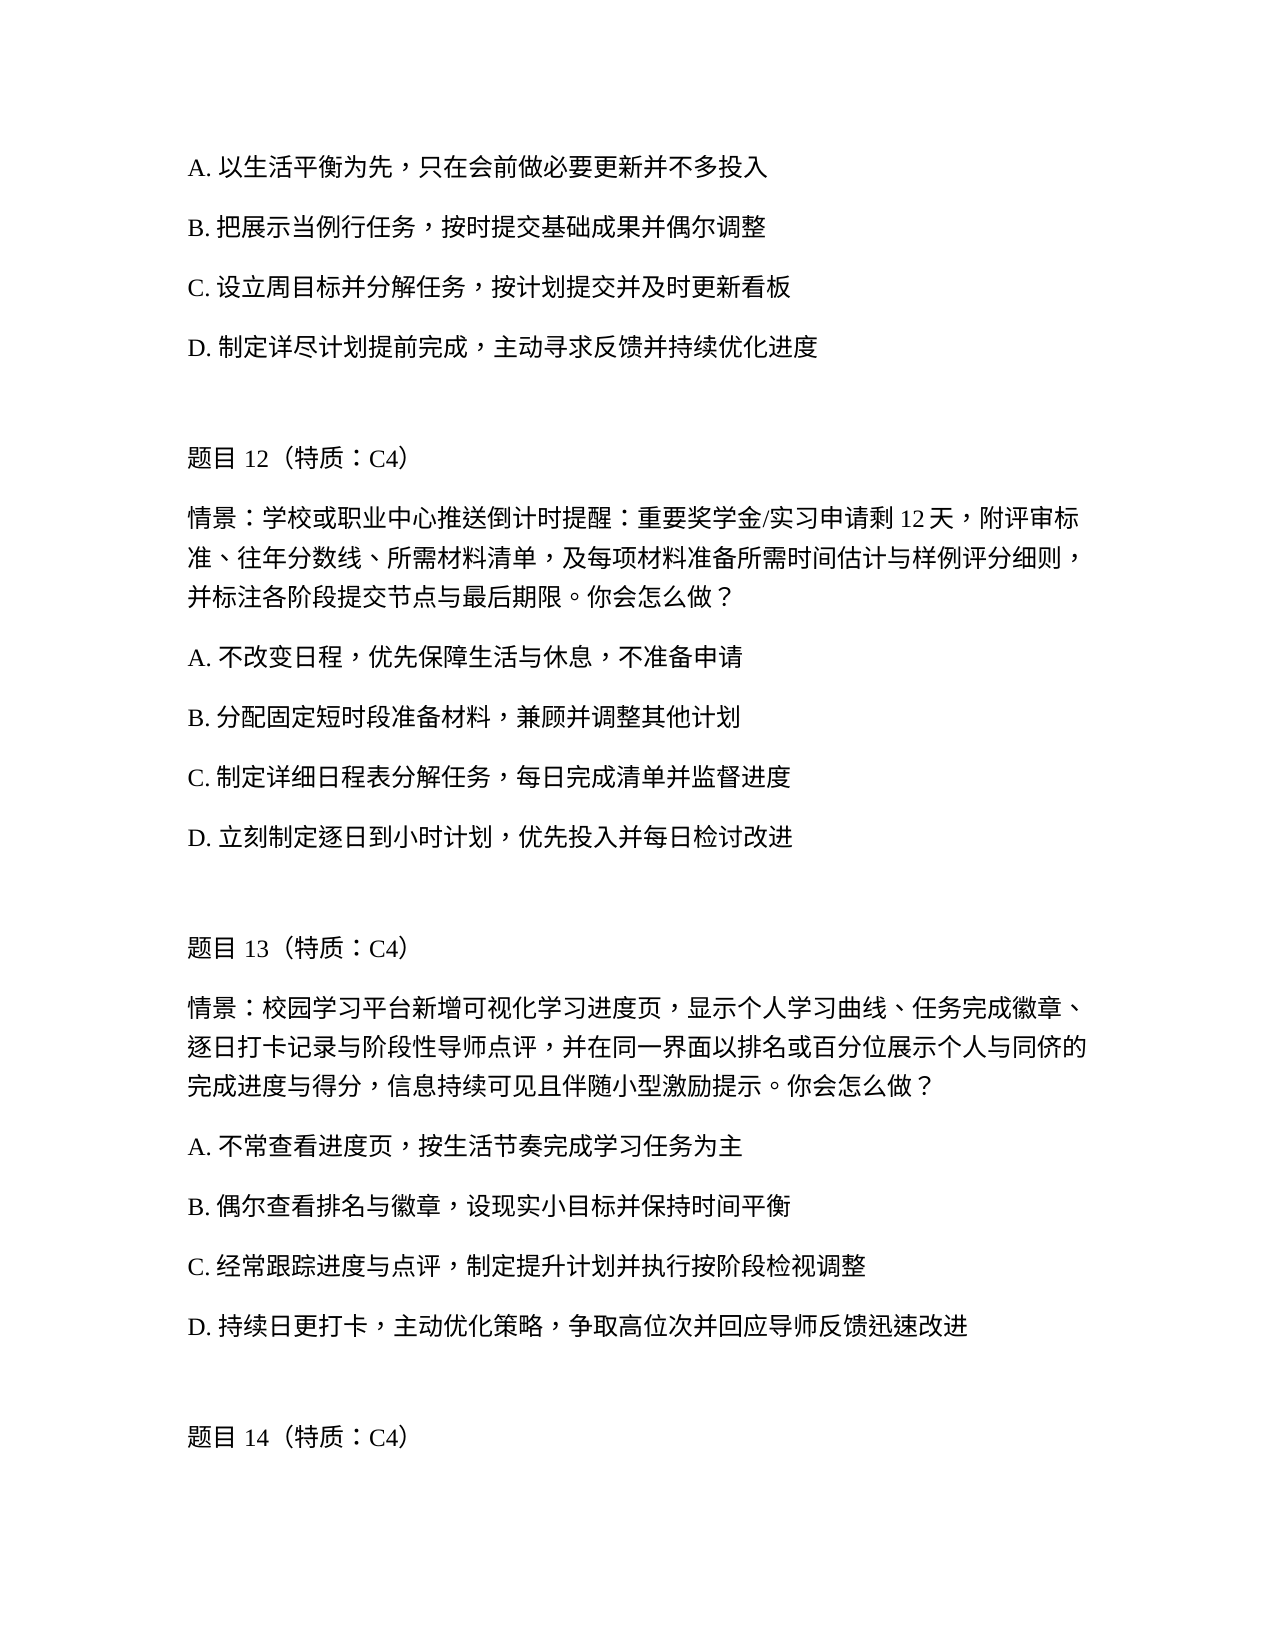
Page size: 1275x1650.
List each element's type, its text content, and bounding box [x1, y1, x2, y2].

text 题目 14（特质：C4） [187, 1420, 1087, 1454]
text D. 持续日更打卡，主动优化策略，争取高位次并回应导师反馈迅速改进 [187, 1309, 1087, 1343]
text 情景：校园学习平台新增可视化学习进度页，显示个人学习曲线、任务完成徽章、逐日打卡记录与阶段性导师点评，并在同一界面以排名或百分位展示个人与同侪的完成进度与得分，信息持续可见且伴随小型激励提示。你会怎么做？ [187, 990, 1087, 1103]
text B. 偶尔查看排名与徽章，设现实小目标并保持时间平衡 [187, 1189, 1087, 1223]
text D. 制定详尽计划提前完成，主动寻求反馈并持续优化进度 [187, 330, 1087, 364]
text C. 经常跟踪进度与点评，制定提升计划并执行按阶段检视调整 [187, 1249, 1087, 1283]
text A. 不常查看进度页，按生活节奏完成学习任务为主 [187, 1129, 1087, 1163]
text 情景：学校或职业中心推送倒计时提醒：重要奖学金/实习申请剩12天，附评审标准、往年分数线、所需材料清单，及每项材料准备所需时间估计与样例评分细则，并标注各阶段提交节点与最后期限。你会怎么做？ [187, 501, 1087, 613]
text B. 分配固定短时段准备材料，兼顾并调整其他计划 [187, 699, 1087, 733]
text 题目 13（特质：C4） [187, 930, 1087, 964]
text A. 不改变日程，优先保障生活与休息，不准备申请 [187, 639, 1087, 673]
text D. 立刻制定逐日到小时计划，优先投入并每日检讨改进 [187, 819, 1087, 853]
text 题目 12（特质：C4） [187, 441, 1087, 475]
text B. 把展示当例行任务，按时提交基础成果并偶尔调整 [187, 210, 1087, 244]
text C. 制定详细日程表分解任务，每日完成清单并监督进度 [187, 759, 1087, 793]
text A. 以生活平衡为先，只在会前做必要更新并不多投入 [187, 150, 1087, 184]
text C. 设立周目标并分解任务，按计划提交并及时更新看板 [187, 270, 1087, 304]
